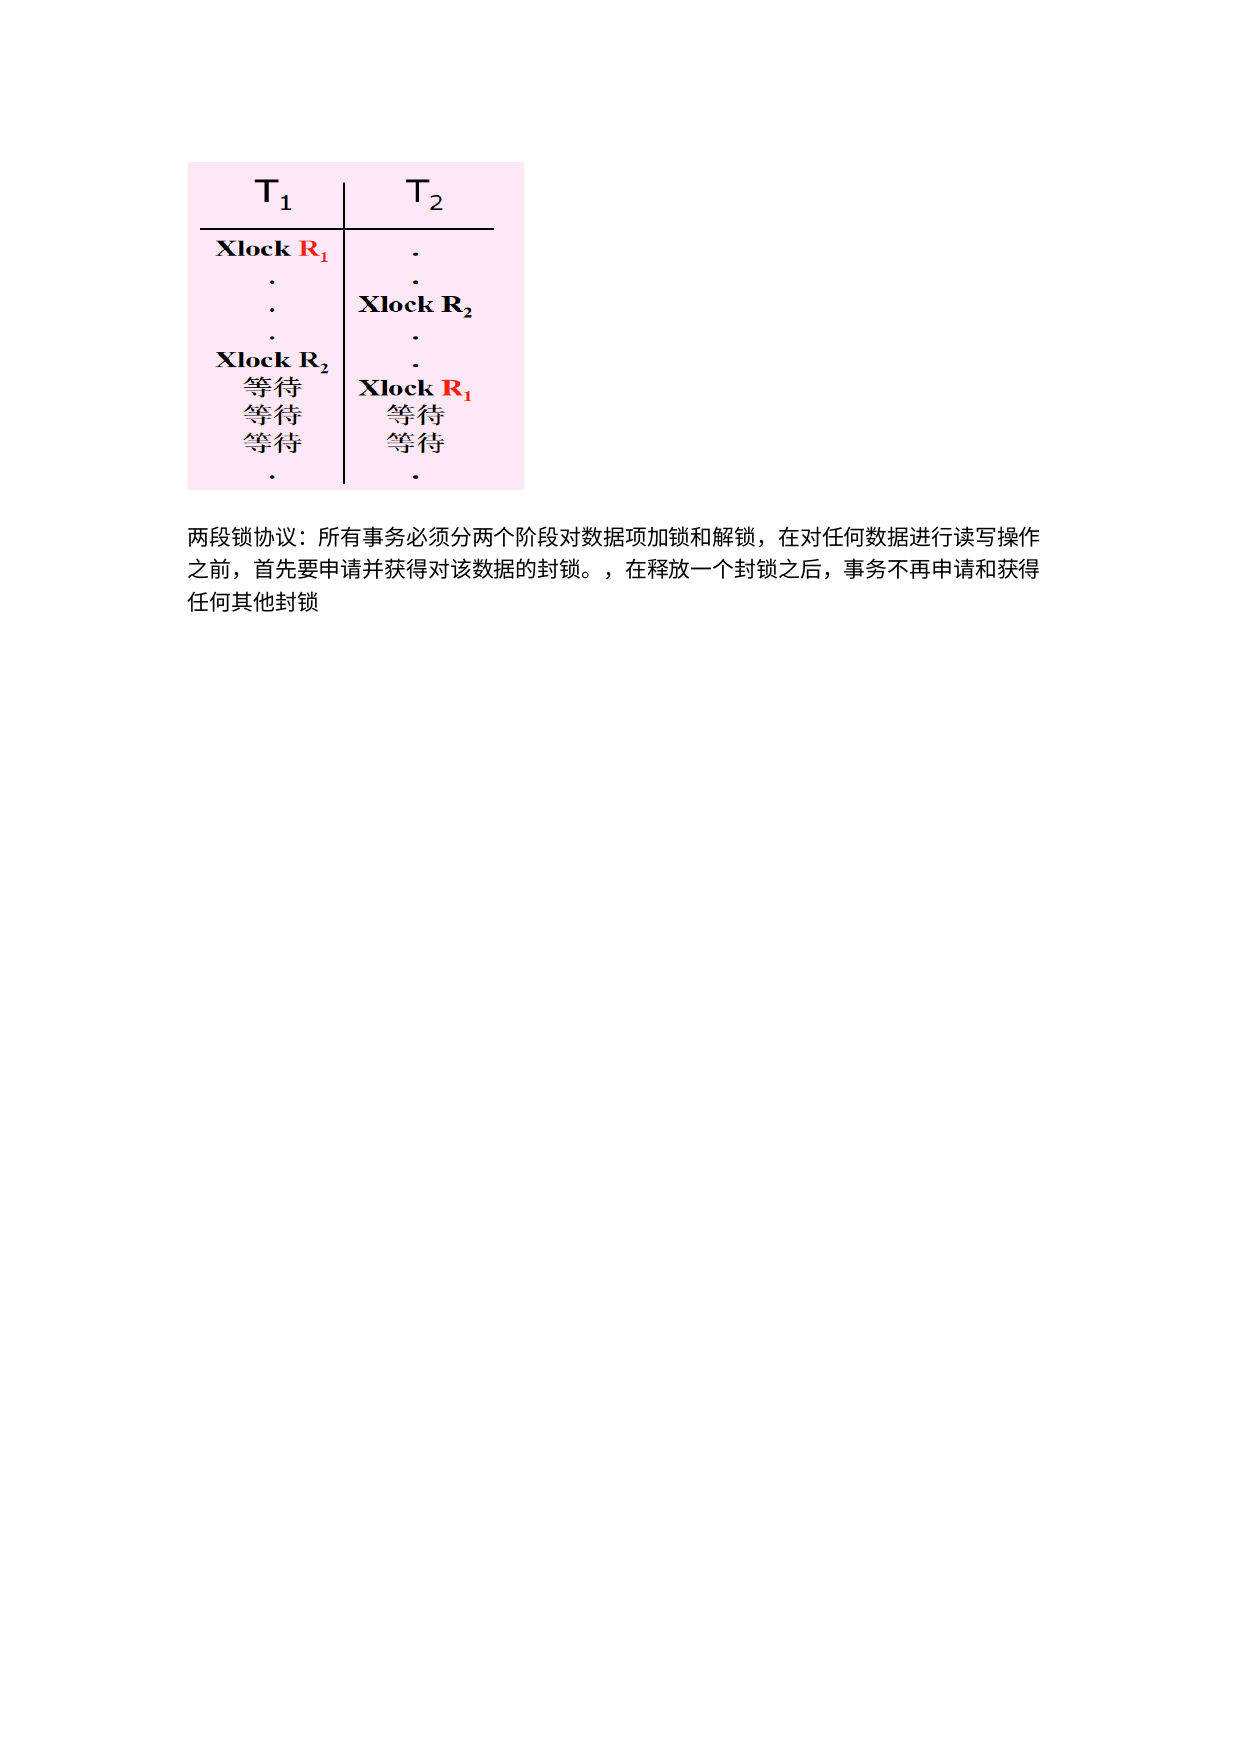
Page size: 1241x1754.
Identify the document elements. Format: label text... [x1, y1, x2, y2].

text 两段锁协议：所有事务必须分两个阶段对数据项加锁和解锁，在对任何数据进行读写操作之前，首先要申请并获得对该数据的封锁。，在释放一个封锁之后，事务不再申请和获得任何其他封锁 [187, 519, 1053, 617]
picture [187, 162, 524, 490]
